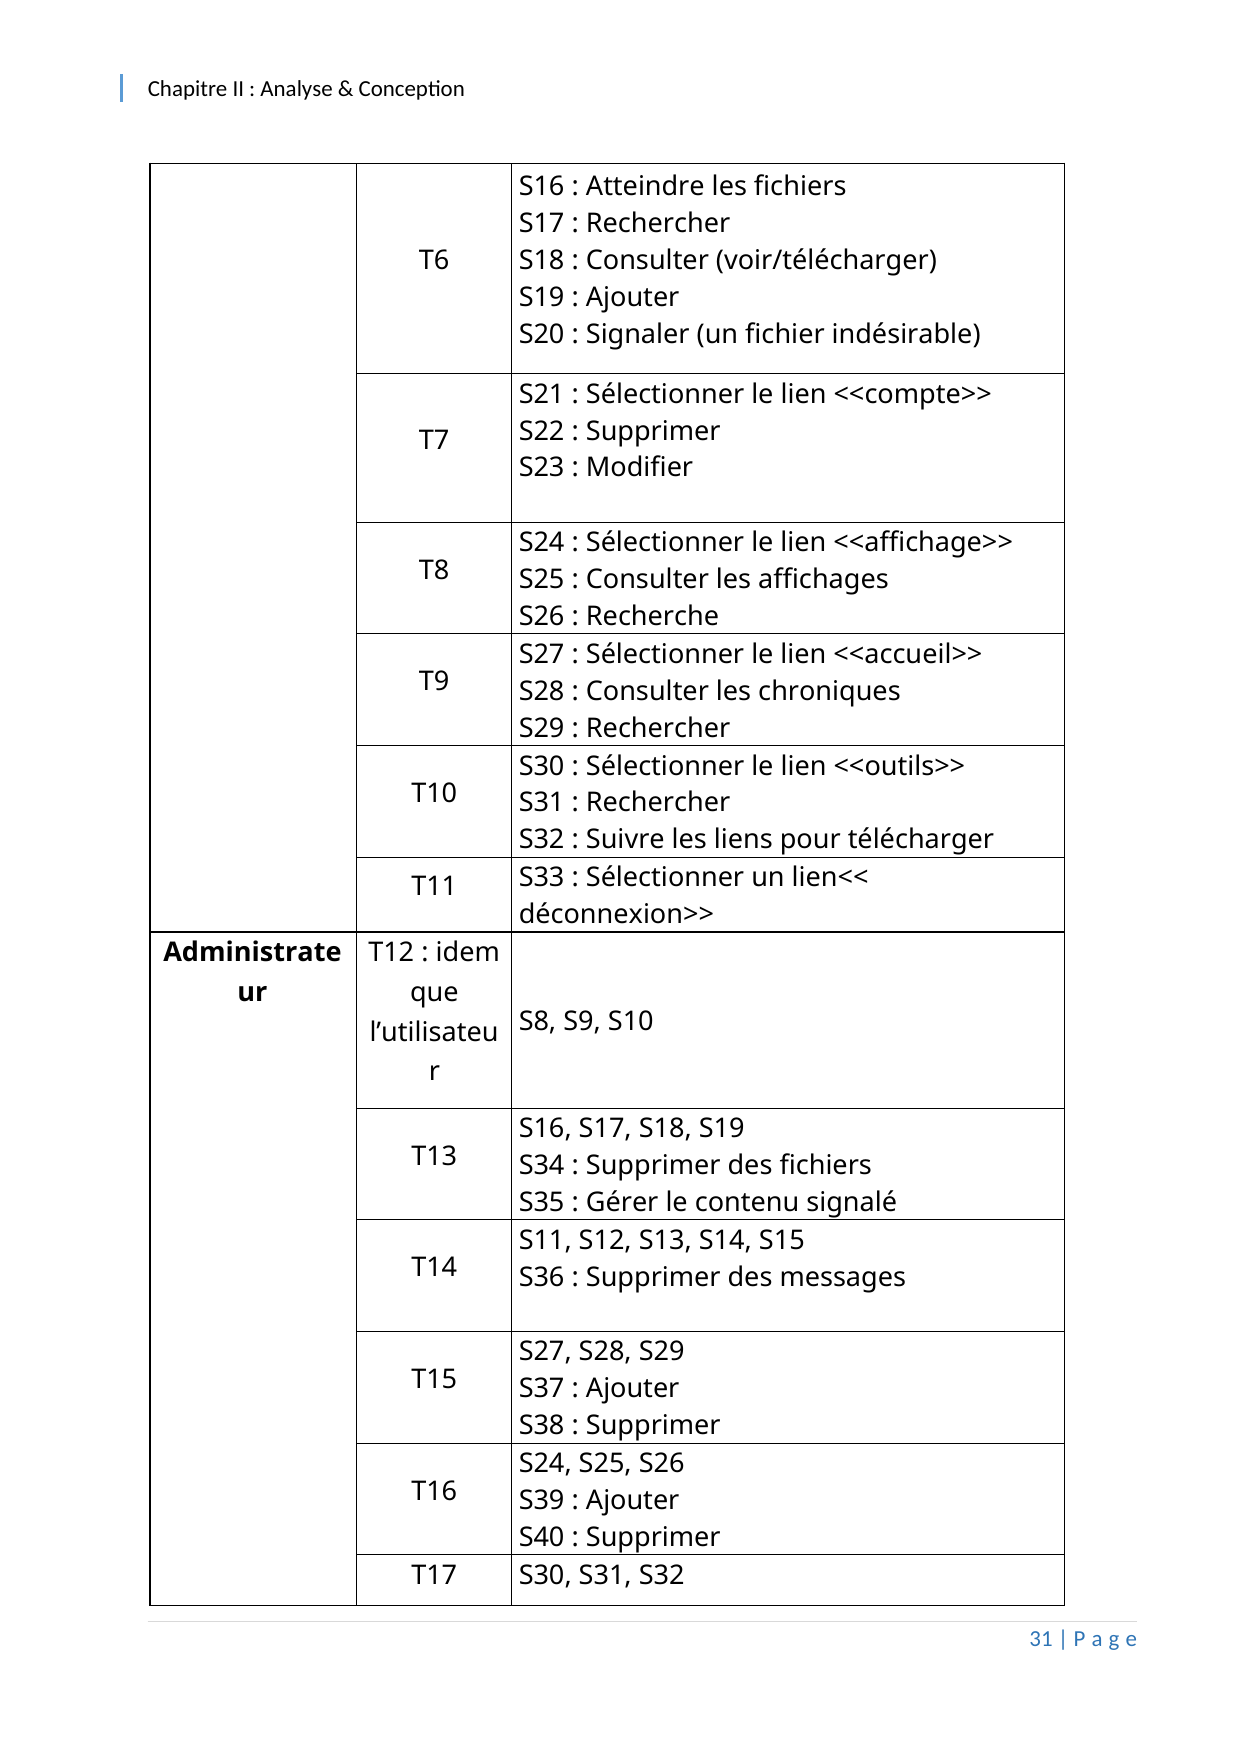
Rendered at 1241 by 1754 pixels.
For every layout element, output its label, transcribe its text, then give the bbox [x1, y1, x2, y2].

table_cell S21 : Sélectionner le lien <<compte>> S22 : Supprimer S23 : Modifier [512, 374, 1064, 522]
table_cell T15 [357, 1332, 511, 1442]
table_cell S33 : Sélectionner un lien<< déconnexion>> [512, 858, 1064, 931]
table_cell T11 [357, 858, 511, 931]
table_cell S24, S25, S26 S39 : Ajouter S40 : Supprimer [512, 1444, 1064, 1554]
table_cell S16 : Atteindre les fichiers S17 : Rechercher S18 : Consulter (voir/télécharger) S19 : Ajouter S20 : Signaler (un fichier indésirable) [512, 164, 1064, 373]
table_cell T10 [357, 746, 511, 857]
table_cell S16, S17, S18, S19 S34 : Supprimer des fichiers S35 : Gérer le contenu signalé [512, 1109, 1064, 1219]
table_cell T9 [357, 634, 511, 745]
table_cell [512, 1555, 1064, 1605]
table_cell T12 : idem que l’utilisateur [357, 933, 511, 1107]
table_cell T7 [357, 374, 511, 522]
table_cell T17 [357, 1555, 511, 1605]
table_cell T13 [357, 1109, 511, 1219]
table_cell S8, S9, S10 [512, 933, 1064, 1107]
table_cell T16 [357, 1444, 511, 1554]
table_cell T14 [357, 1220, 511, 1331]
table_cell S24 : Sélectionner le lien <<affichage>> S25 : Consulter les affichages S26 : Recherche [512, 523, 1064, 633]
table_cell S11, S12, S13, S14, S15 S36 : Supprimer des messages [512, 1220, 1064, 1331]
table_cell T8 [357, 523, 511, 633]
table_cell S27, S28, S29 S37 : Ajouter S38 : Supprimer [512, 1332, 1064, 1442]
table_cell S30 : Sélectionner le lien <<outils>> S31 : Rechercher S32 : Suivre les liens pour télécharger [512, 746, 1064, 857]
table_cell S27 : Sélectionner le lien <<accueil>> S28 : Consulter les chroniques S29 : Rechercher [512, 634, 1064, 745]
table_cell Administrateur [151, 933, 356, 1605]
table_cell T6 [357, 164, 511, 373]
